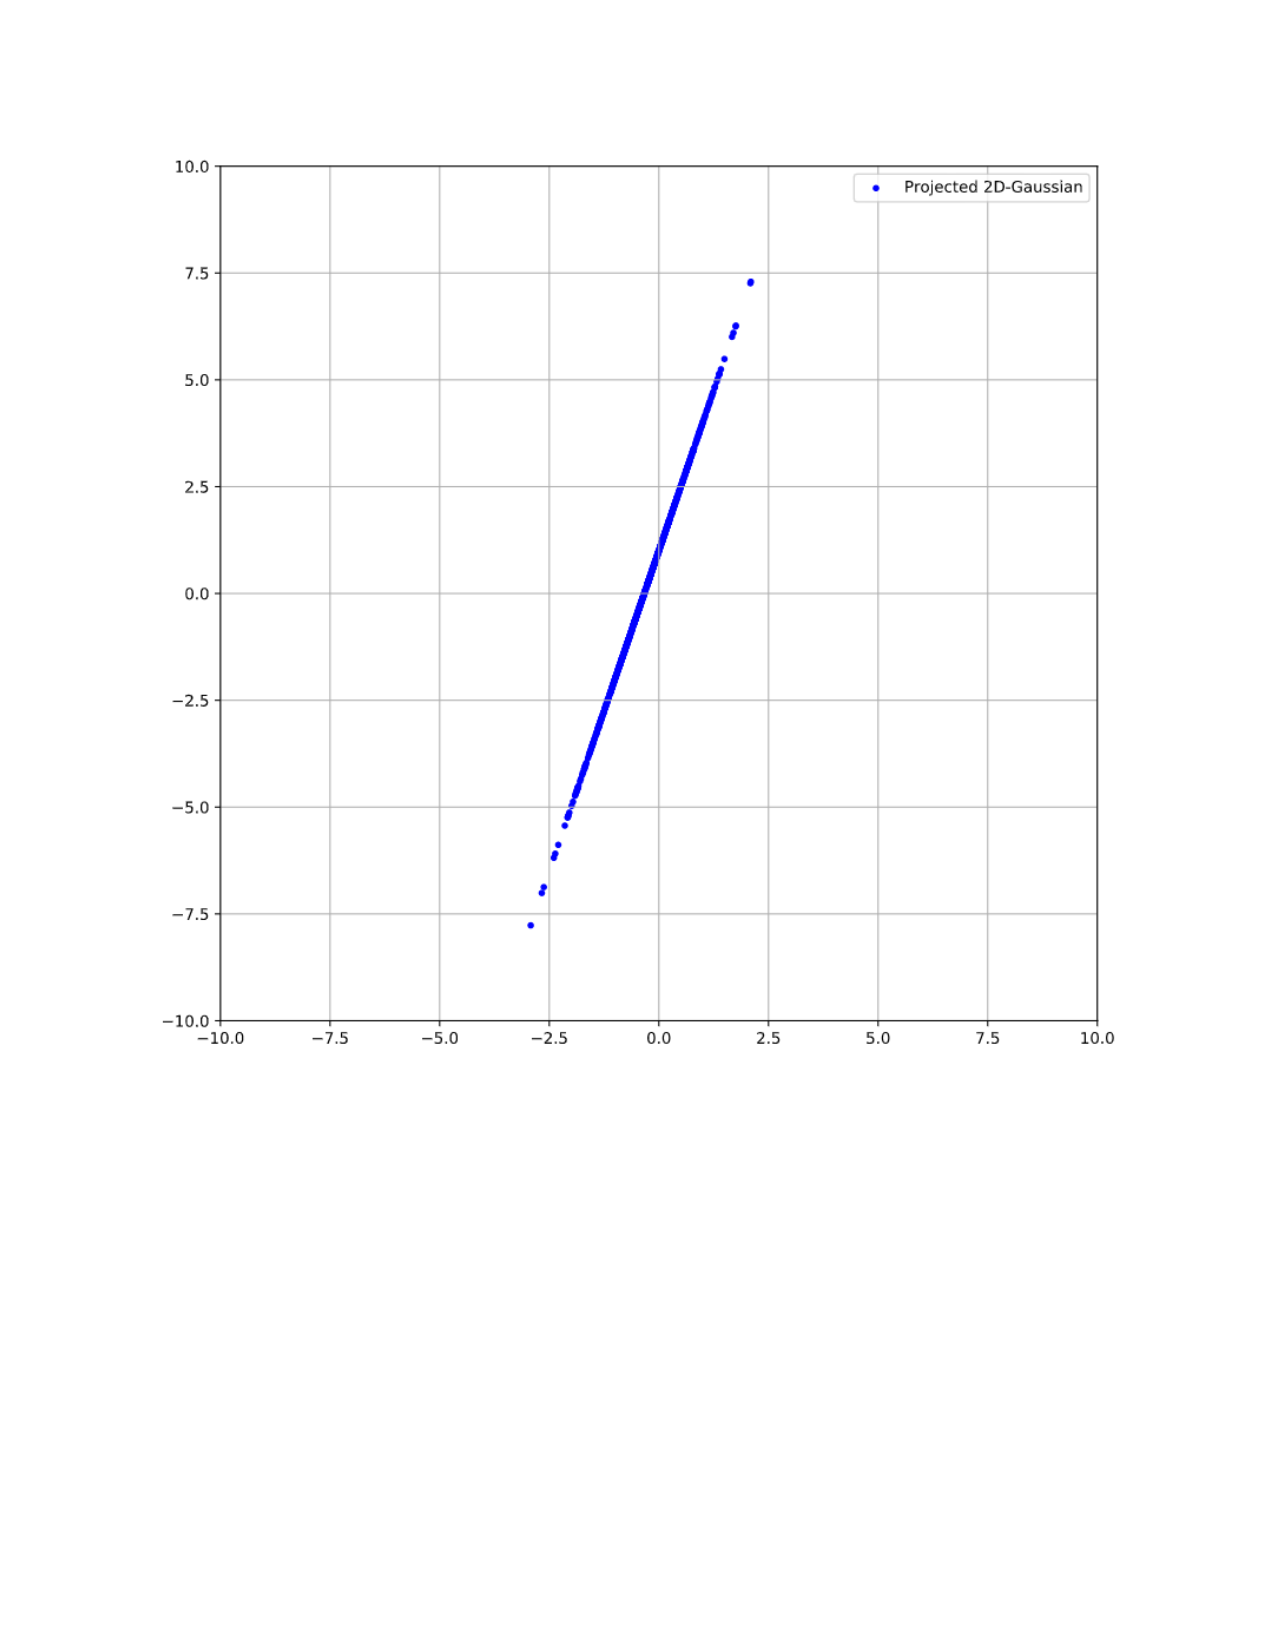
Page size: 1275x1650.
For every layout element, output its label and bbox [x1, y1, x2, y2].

picture [150, 150, 1125, 1058]
